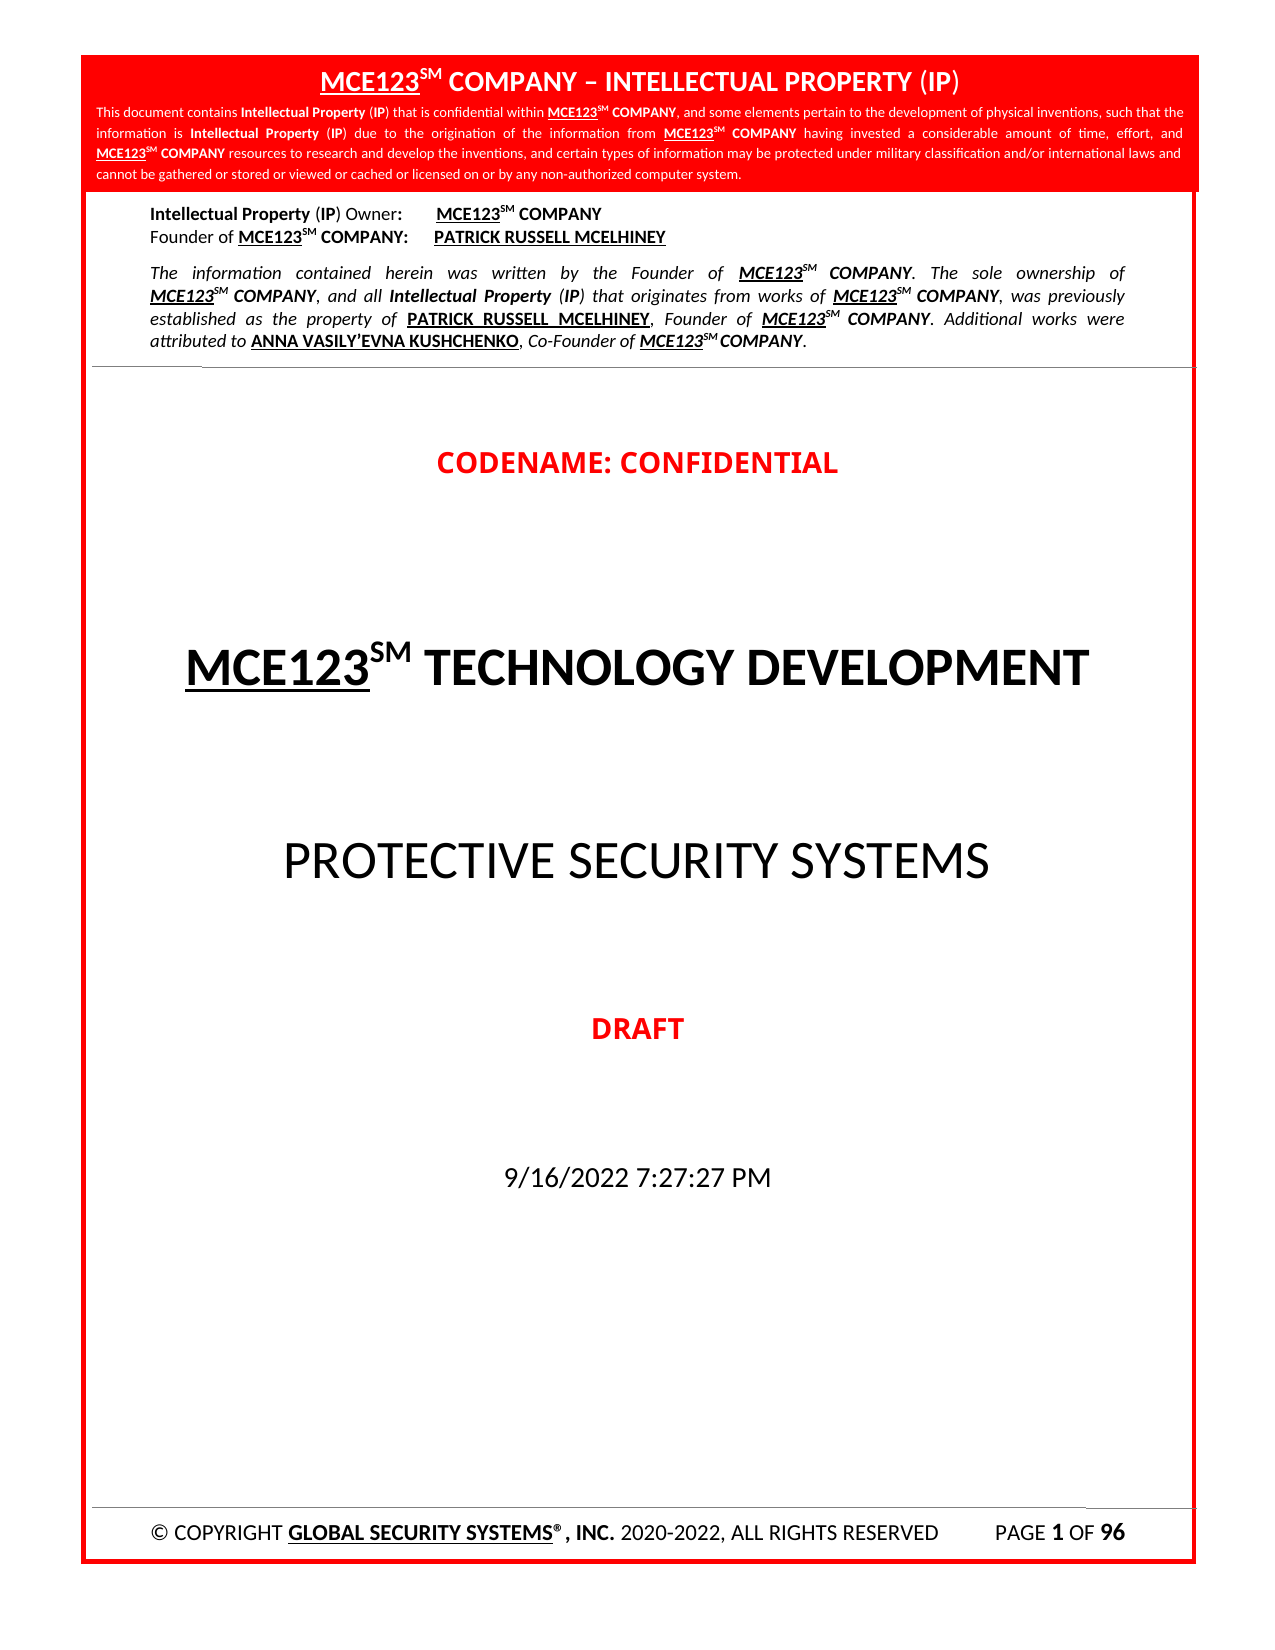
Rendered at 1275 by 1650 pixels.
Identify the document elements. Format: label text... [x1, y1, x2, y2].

text PROTECTIVE SECURITY SYSTEMS [150, 826, 1125, 892]
text DRAFT [150, 1008, 1125, 1048]
text 9/16/2022 7:27:27 PM [150, 1159, 1125, 1195]
text MCE123SM TECHNOLOGY DEVELOPMENT [150, 632, 1125, 698]
text CODENAME: CONFIDENTIAL [150, 442, 1125, 482]
